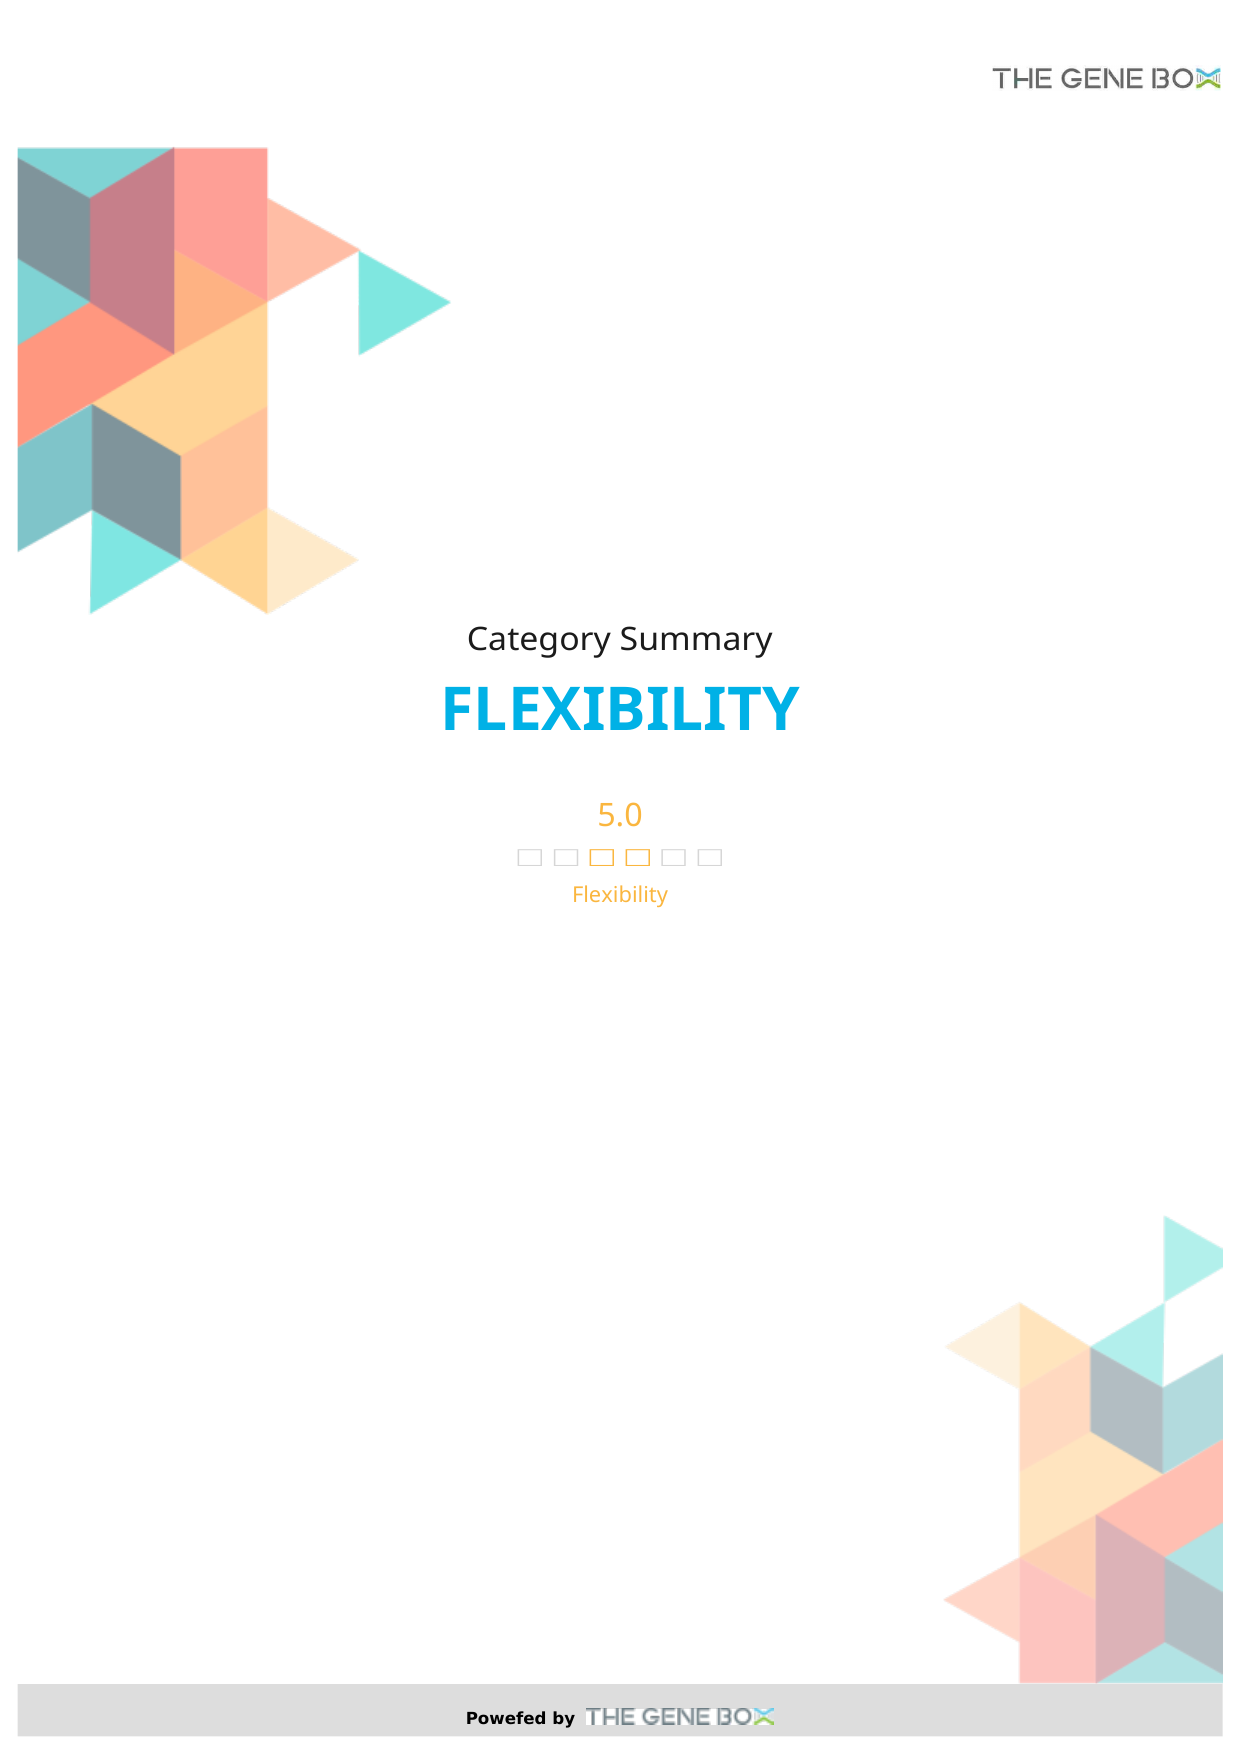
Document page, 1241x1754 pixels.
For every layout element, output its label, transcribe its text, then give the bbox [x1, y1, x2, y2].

picture [586, 1708, 774, 1725]
text Category Summary [306, 616, 934, 660]
picture [17, 146, 452, 615]
picture [943, 1215, 1223, 1684]
picture [992, 65, 1221, 91]
text □ □ □ □ □ □ [306, 840, 934, 873]
text Flexibility [306, 879, 934, 908]
text FLEXIBILITY [306, 666, 935, 748]
text 5.0 [306, 792, 934, 836]
